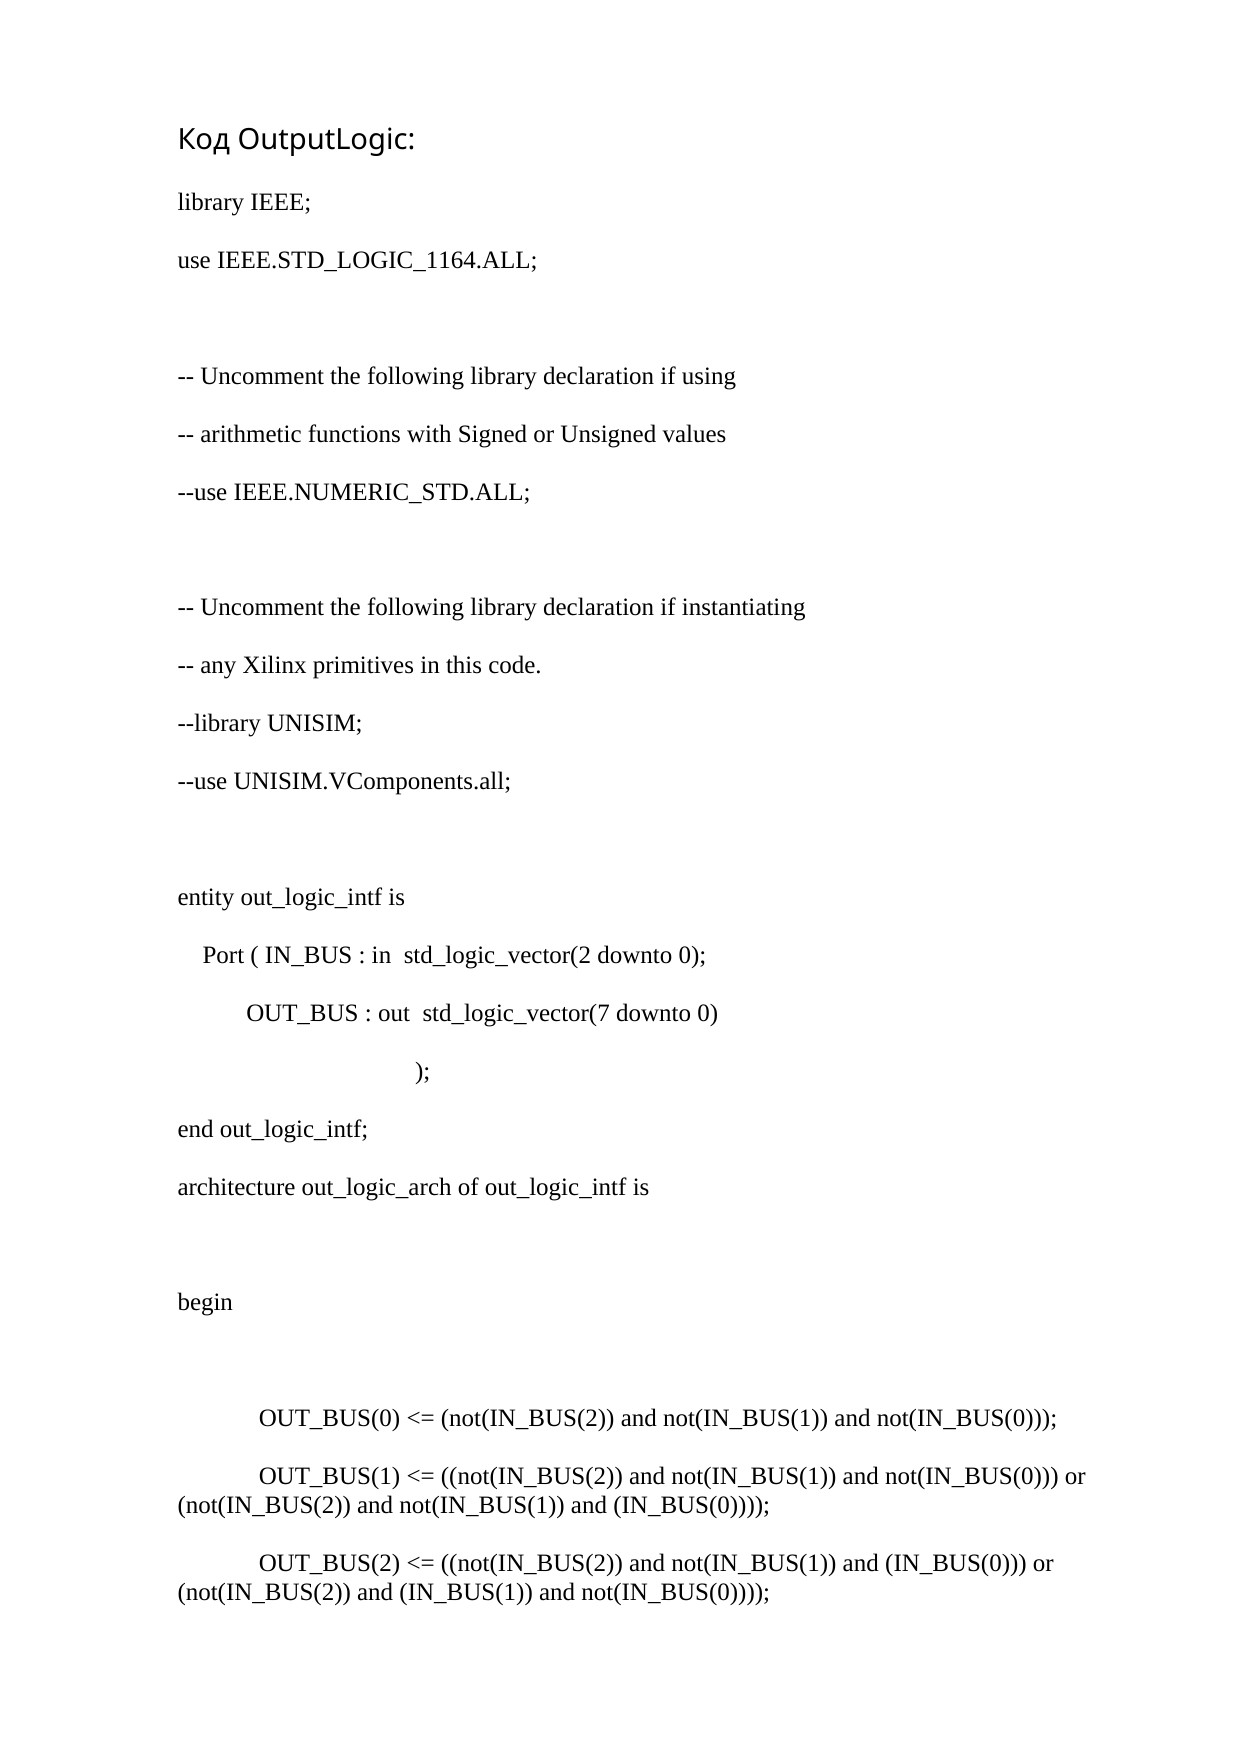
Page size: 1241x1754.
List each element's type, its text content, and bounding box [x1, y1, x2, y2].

text OUT_BUS(0) <= (not(IN_BUS(2)) and not(IN_BUS(1)) and not(IN_BUS(0))); [177, 1403, 1152, 1432]
text -- Uncomment the following library declaration if using [177, 361, 1152, 389]
text architecture out_logic_arch of out_logic_intf is [177, 1172, 1152, 1200]
text begin [177, 1287, 1152, 1316]
text OUT_BUS(1) <= ((not(IN_BUS(2)) and not(IN_BUS(1)) and not(IN_BUS(0))) or (not(IN_BUS(2)) and not(IN_BUS(1)) and (IN_BUS(0)))); [177, 1461, 1152, 1519]
text OUT_BUS : out std_logic_vector(7 downto 0) [177, 998, 1152, 1027]
text --use IEEE.NUMERIC_STD.ALL; [177, 477, 1152, 505]
text ); [177, 1056, 1152, 1084]
text Код OutputLogic: [177, 118, 1152, 158]
text --use UNISIM.VComponents.all; [177, 766, 1152, 795]
text OUT_BUS(2) <= ((not(IN_BUS(2)) and not(IN_BUS(1)) and (IN_BUS(0))) or (not(IN_BUS(2)) and (IN_BUS(1)) and not(IN_BUS(0)))); [177, 1548, 1152, 1605]
text -- Uncomment the following library declaration if instantiating [177, 592, 1152, 621]
text use IEEE.STD_LOGIC_1164.ALL; [177, 245, 1152, 274]
text --library UNISIM; [177, 708, 1152, 737]
text end out_logic_intf; [177, 1114, 1152, 1142]
text entity out_logic_intf is [177, 882, 1152, 911]
text -- any Xilinx primitives in this code. [177, 650, 1152, 679]
text library IEEE; [177, 187, 1152, 216]
text Port ( IN_BUS : in std_logic_vector(2 downto 0); [177, 940, 1152, 969]
text -- arithmetic functions with Signed or Unsigned values [177, 419, 1152, 447]
